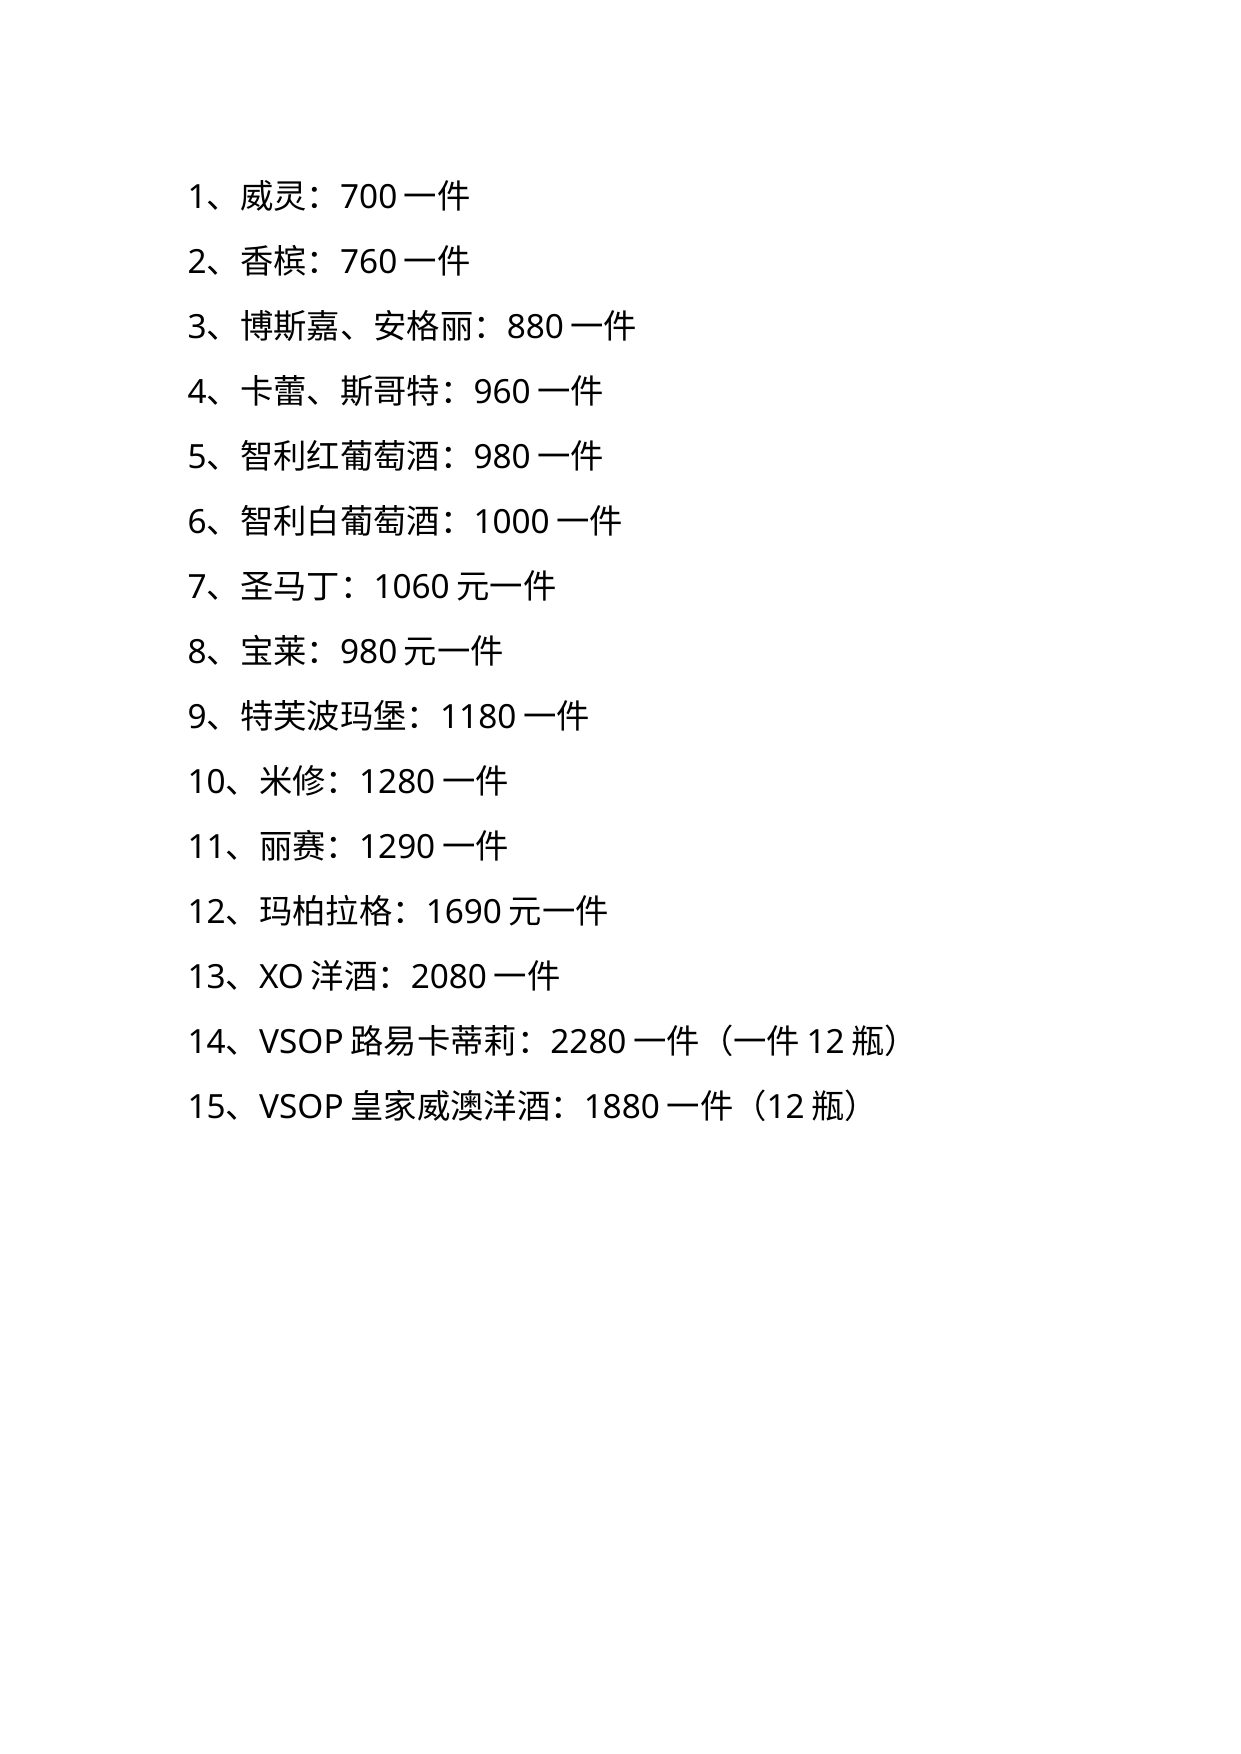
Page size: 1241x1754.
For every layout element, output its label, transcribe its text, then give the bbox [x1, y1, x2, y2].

text 12、玛柏拉格：1690元一件 [187, 877, 1053, 942]
text 3、博斯嘉、安格丽：880一件 [187, 292, 1053, 357]
text 15、VSOP皇家威澳洋酒：1880一件（12瓶） [187, 1072, 1053, 1137]
text 4、卡蕾、斯哥特：960一件 [187, 357, 1053, 422]
text 2、香槟：760一件 [187, 227, 1053, 292]
text 11、丽赛：1290一件 [187, 812, 1053, 877]
text 14、VSOP路易卡蒂莉：2280一件（一件12瓶） [187, 1007, 1053, 1072]
text 1、威灵：700一件 [187, 162, 1053, 227]
text 13、XO洋酒：2080一件 [187, 942, 1053, 1007]
text 10、米修：1280一件 [187, 747, 1053, 812]
text 5、智利红葡萄酒：980一件 [187, 422, 1053, 487]
text 7、圣马丁：1060元一件 [187, 552, 1053, 617]
text 6、智利白葡萄酒：1000一件 [187, 487, 1053, 552]
text 9、特芙波玛堡：1180一件 [187, 682, 1053, 747]
text 8、宝莱：980元一件 [187, 617, 1053, 682]
